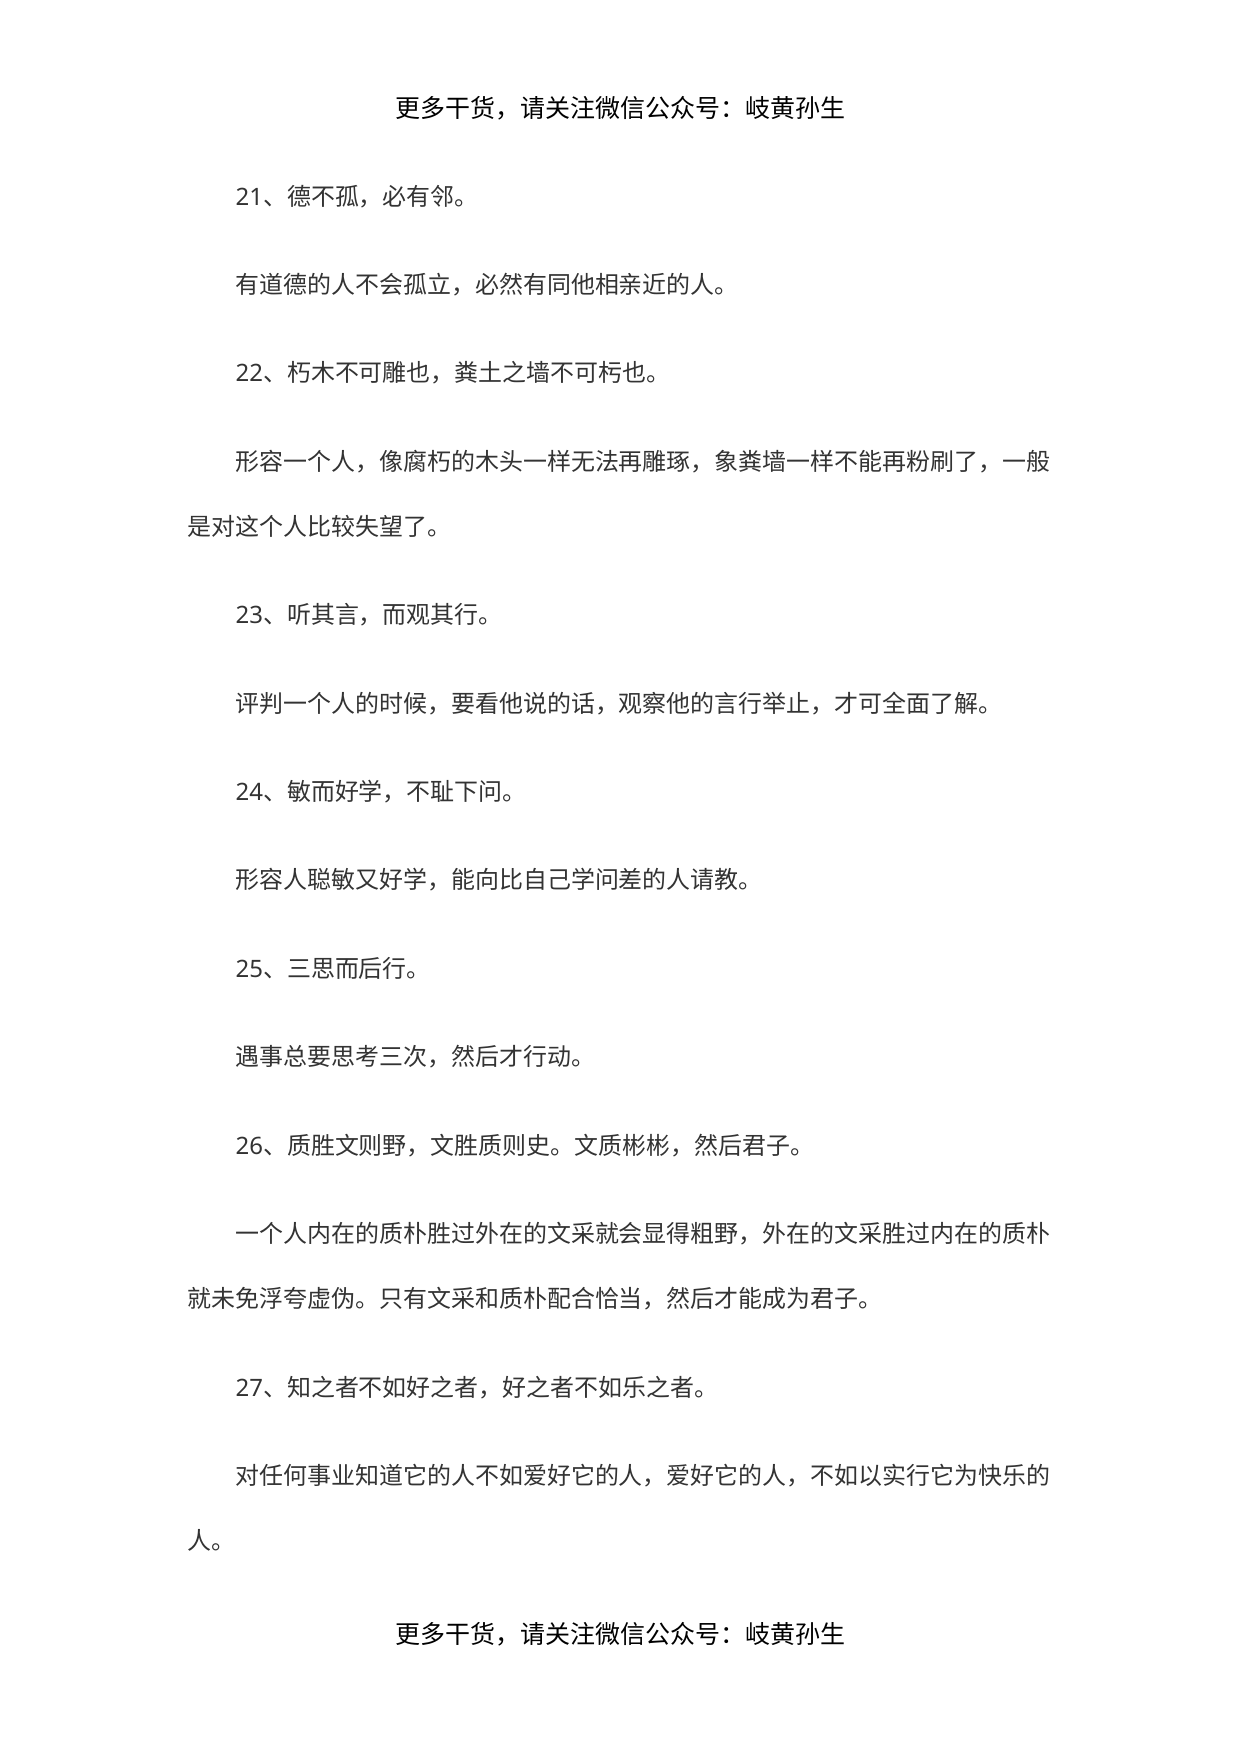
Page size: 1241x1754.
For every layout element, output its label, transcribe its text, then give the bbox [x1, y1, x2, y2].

text 24、敏而好学，不耻下问。 [187, 758, 1053, 823]
text 遇事总要思考三次，然后才行动。 [187, 1023, 1053, 1088]
text 形容一个人，像腐朽的木头一样无法再雕琢，象粪墙一样不能再粉刷了，一般是对这个人比较失望了。 [187, 427, 1053, 557]
text 对任何事业知道它的人不如爱好它的人，爱好它的人，不如以实行它为快乐的人。 [187, 1442, 1053, 1572]
text 21、德不孤，必有邻。 [187, 162, 1053, 227]
text 27、知之者不如好之者，好之者不如乐之者。 [187, 1353, 1053, 1418]
text 有道德的人不会孤立，必然有同他相亲近的人。 [187, 250, 1053, 315]
text 23、听其言，而观其行。 [187, 581, 1053, 646]
text 26、质胜文则野，文胜质则史。文质彬彬，然后君子。 [187, 1111, 1053, 1176]
text 形容人聪敏又好学，能向比自己学问差的人请教。 [187, 846, 1053, 911]
text 25、三思而后行。 [187, 934, 1053, 999]
text 一个人内在的质朴胜过外在的文采就会显得粗野，外在的文采胜过内在的质朴就未免浮夸虚伪。只有文采和质朴配合恰当，然后才能成为君子。 [187, 1200, 1053, 1330]
text 评判一个人的时候，要看他说的话，观察他的言行举止，才可全面了解。 [187, 669, 1053, 734]
text 22、朽木不可雕也，粪土之墙不可杇也。 [187, 339, 1053, 404]
